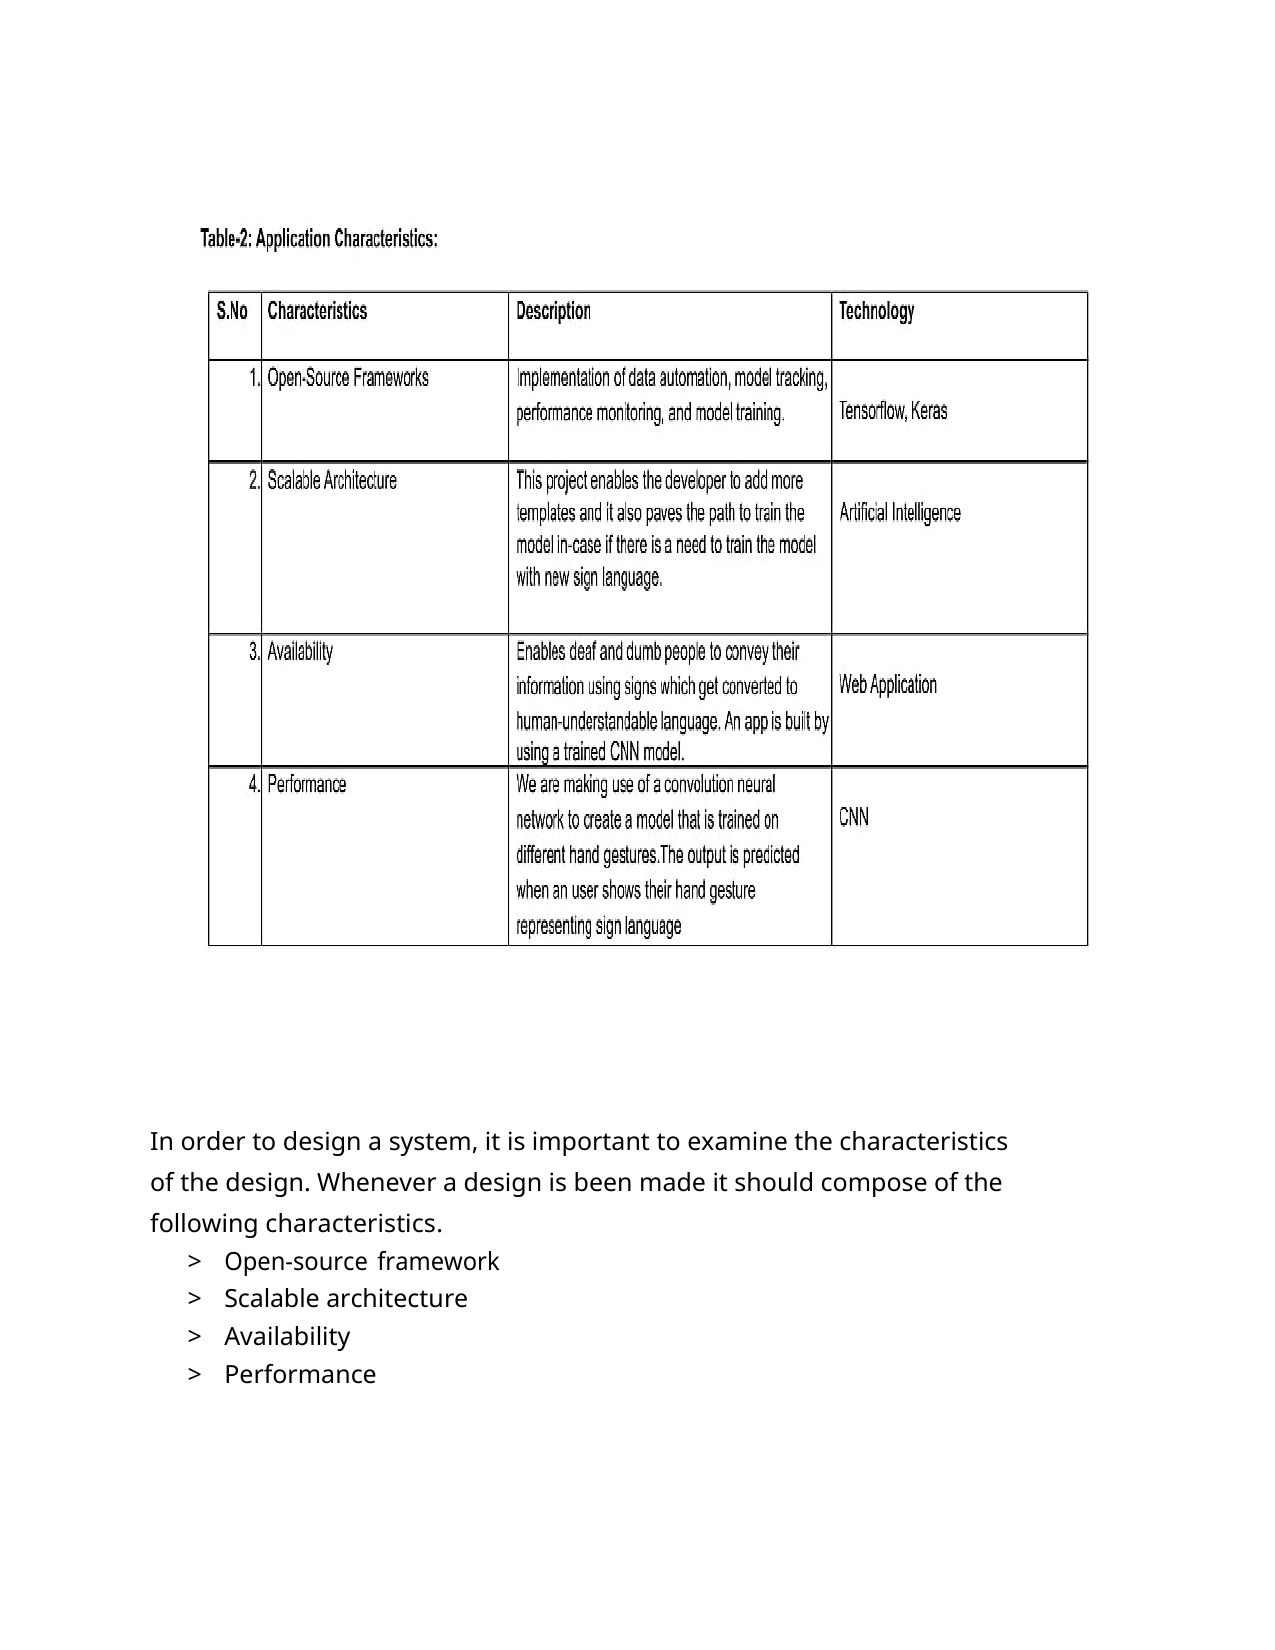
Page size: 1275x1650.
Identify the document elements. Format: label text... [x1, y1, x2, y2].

list Availability [187, 1319, 1275, 1353]
list Open-source framework [187, 1246, 1275, 1277]
list Performance [187, 1357, 1275, 1391]
text In order to design a system, it is important to examine the characteristics of the design. Whenever a design is been made it should compose of the following characteristics. [150, 1124, 1022, 1239]
list Scalable architecture [187, 1281, 1275, 1315]
picture [196, 216, 1091, 956]
